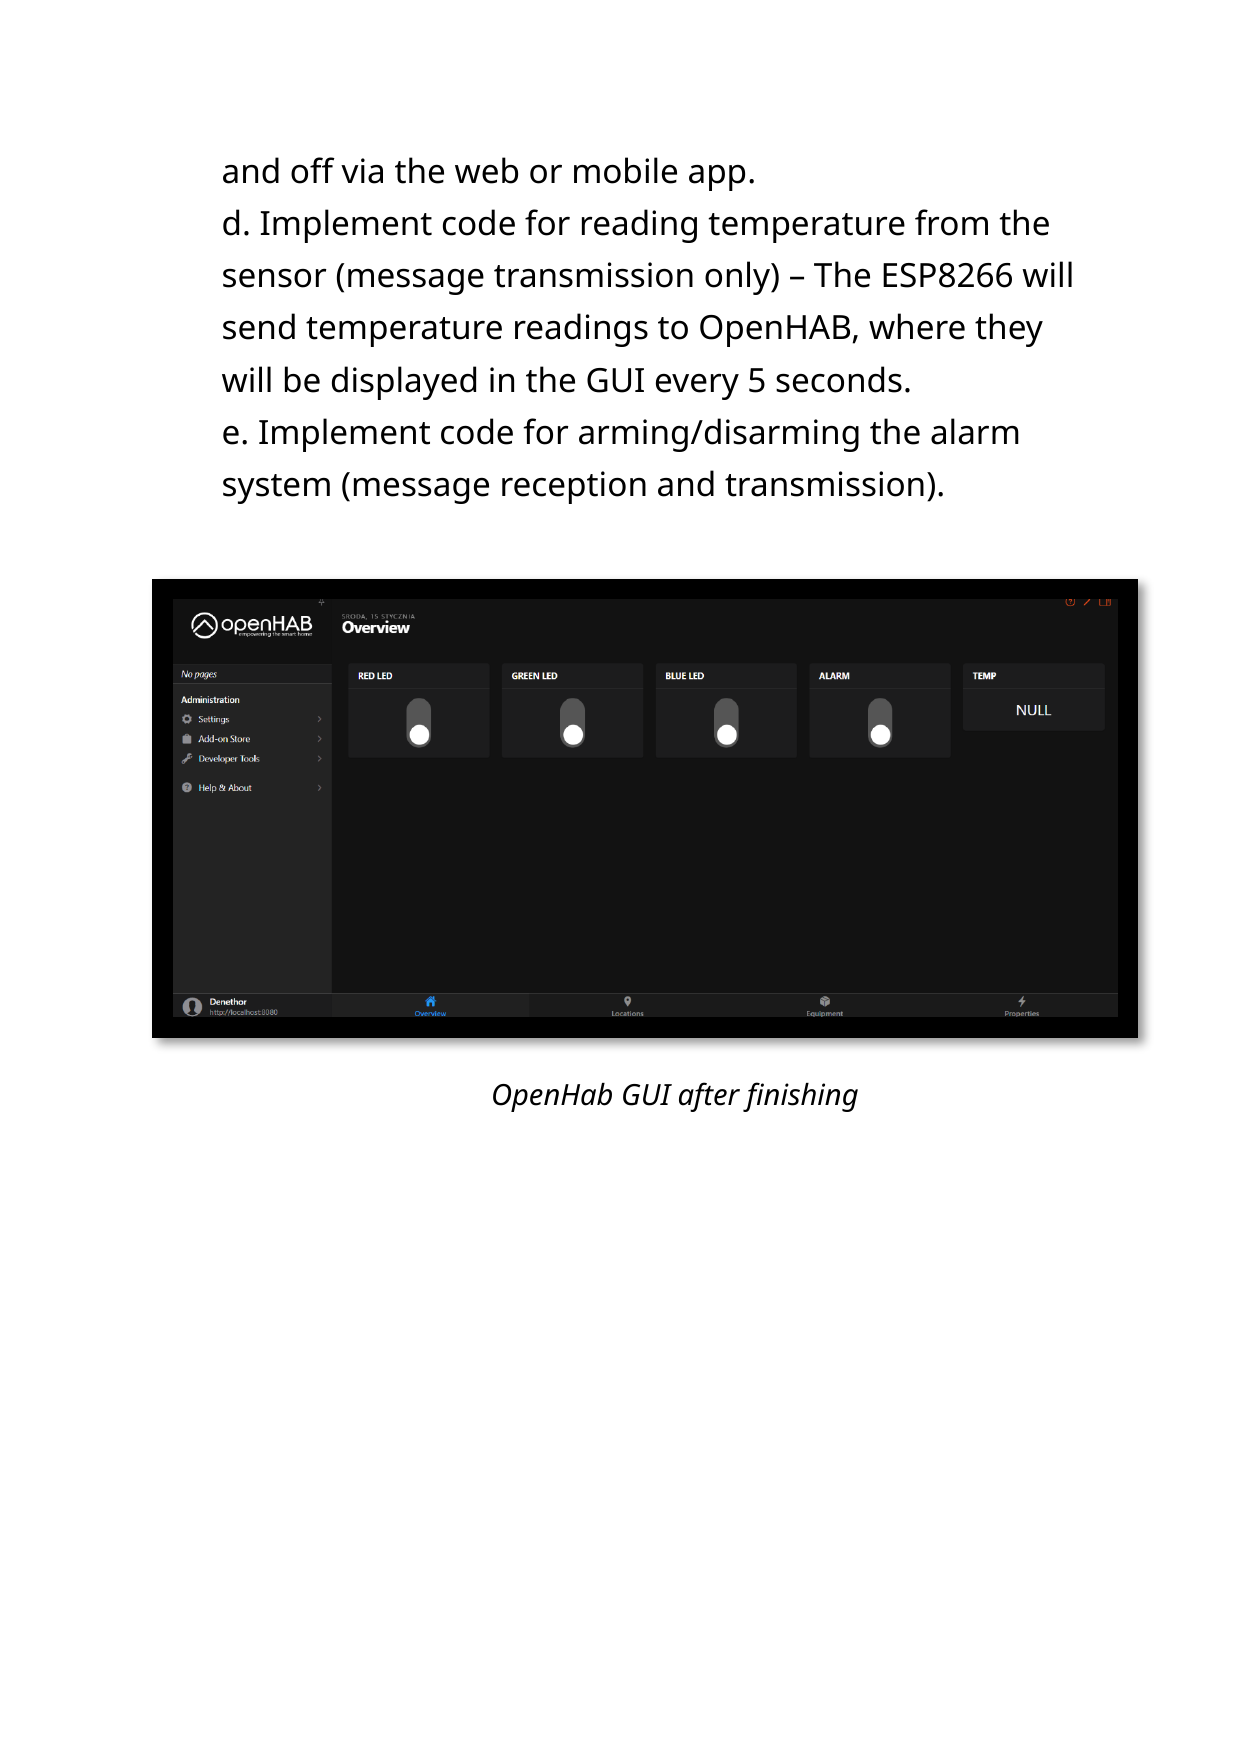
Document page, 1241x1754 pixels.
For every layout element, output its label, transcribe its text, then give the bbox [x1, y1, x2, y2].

picture [173, 599, 1118, 1017]
text OpenHab GUI after finishing [260, 1075, 1093, 1114]
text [221, 148, 1093, 552]
